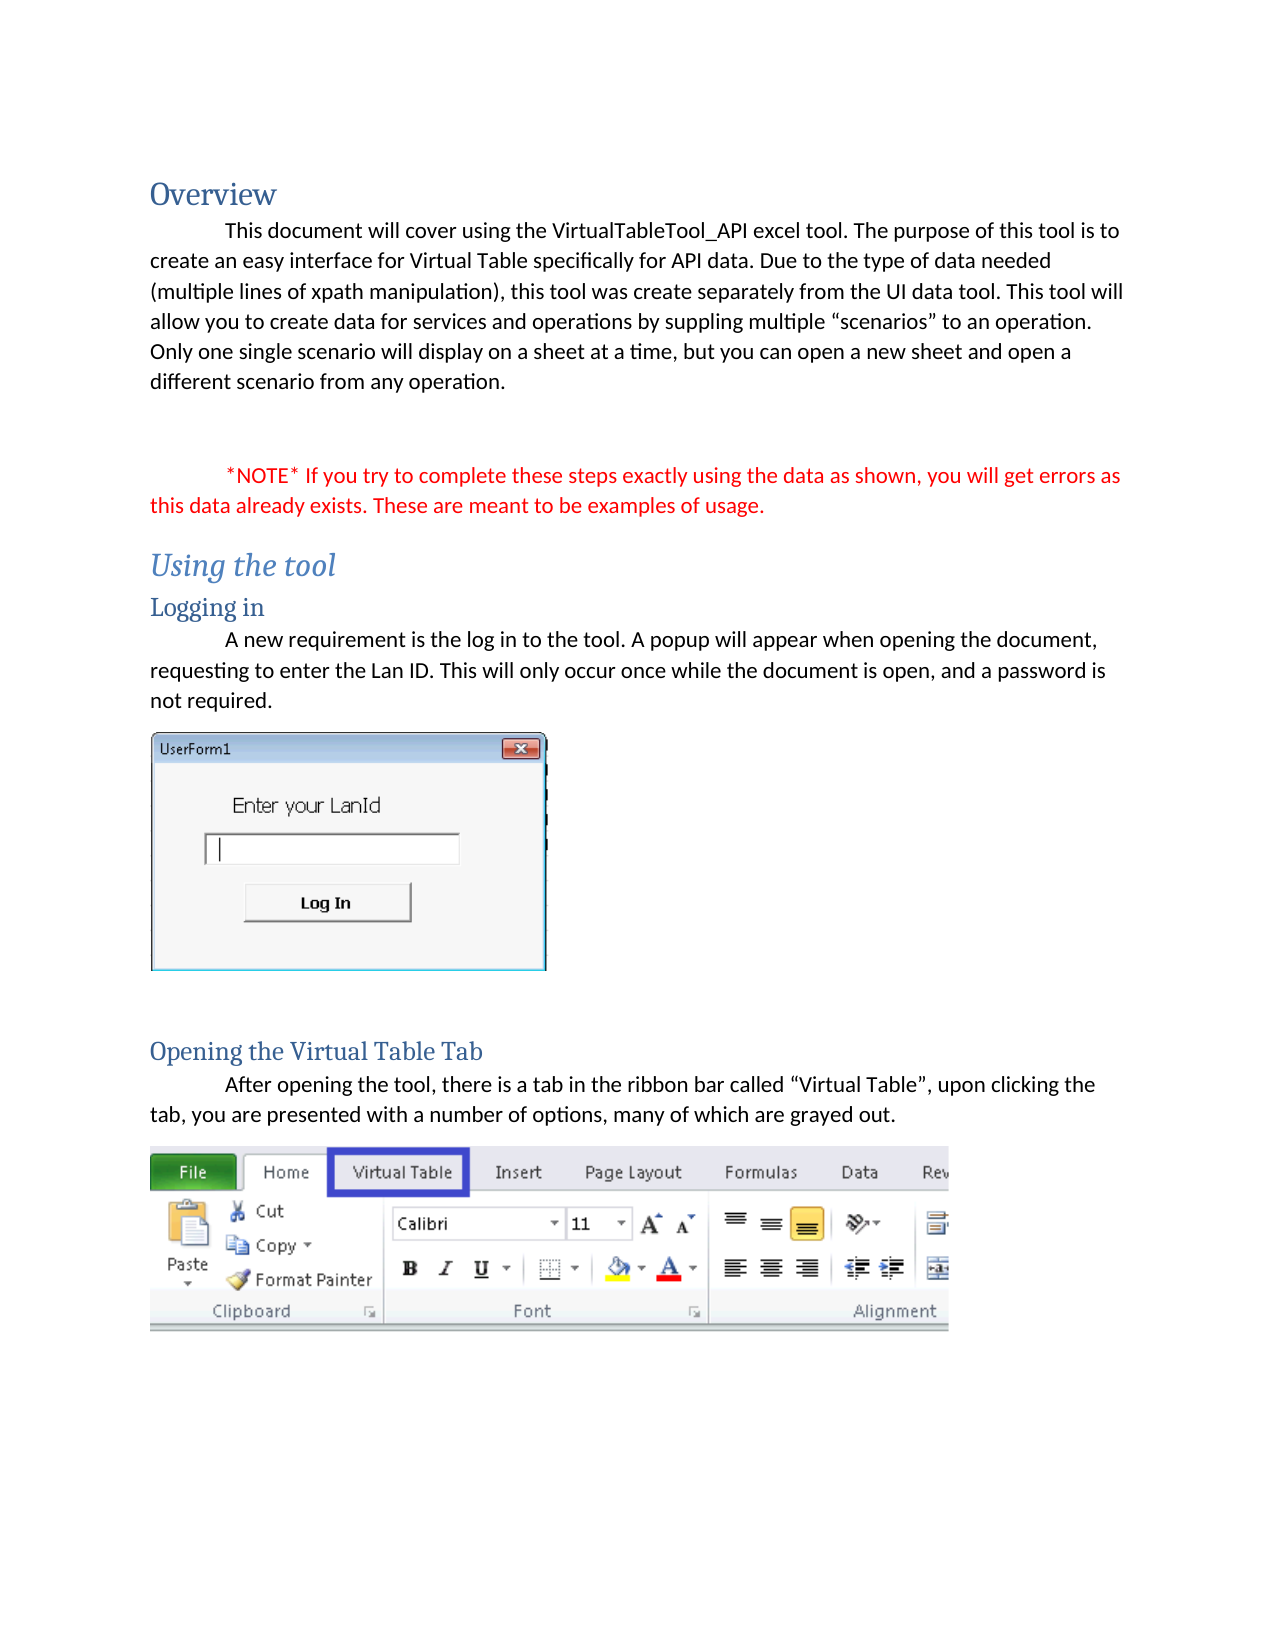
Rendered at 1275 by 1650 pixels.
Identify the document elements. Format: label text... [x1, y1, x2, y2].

picture [150, 1146, 952, 1333]
text Using the tool [150, 547, 1125, 585]
text Logging in [150, 592, 1125, 623]
text Opening the Virtual Table Tab [150, 1036, 1125, 1067]
text After opening the tool, there is a tab in the ribbon bar called “Virtual Table”, upon clicking the tab, you are presented with a number of options, many of which are grayed out. [150, 1070, 1125, 1128]
picture [150, 732, 549, 971]
text Overview [150, 175, 1125, 213]
text This document will cover using the VirtualTableTool_API excel tool. The purpose of this tool is to create an easy interface for Virtual Table specifically for API data. Due to the type of data needed (multiple lines of xpath manipulation), this tool was create separately from the UI data tool. This tool will allow you to create data for services and operations by suppling multiple “scenarios” to an operation. Only one single scenario will display on a sheet at a time, but you can open a new sheet and open a different scenario from any operation. [150, 216, 1125, 395]
text A new requirement is the log in to the tool. A popup will appear when opening the document, requesting to enter the Lan ID. This will only occur once while the document is open, and a password is not required. [150, 626, 1125, 714]
text *NOTE* If you try to complete these steps exactly using the data as shown, you will get errors as this data already exists. These are meant to be examples of usage. [150, 461, 1125, 519]
